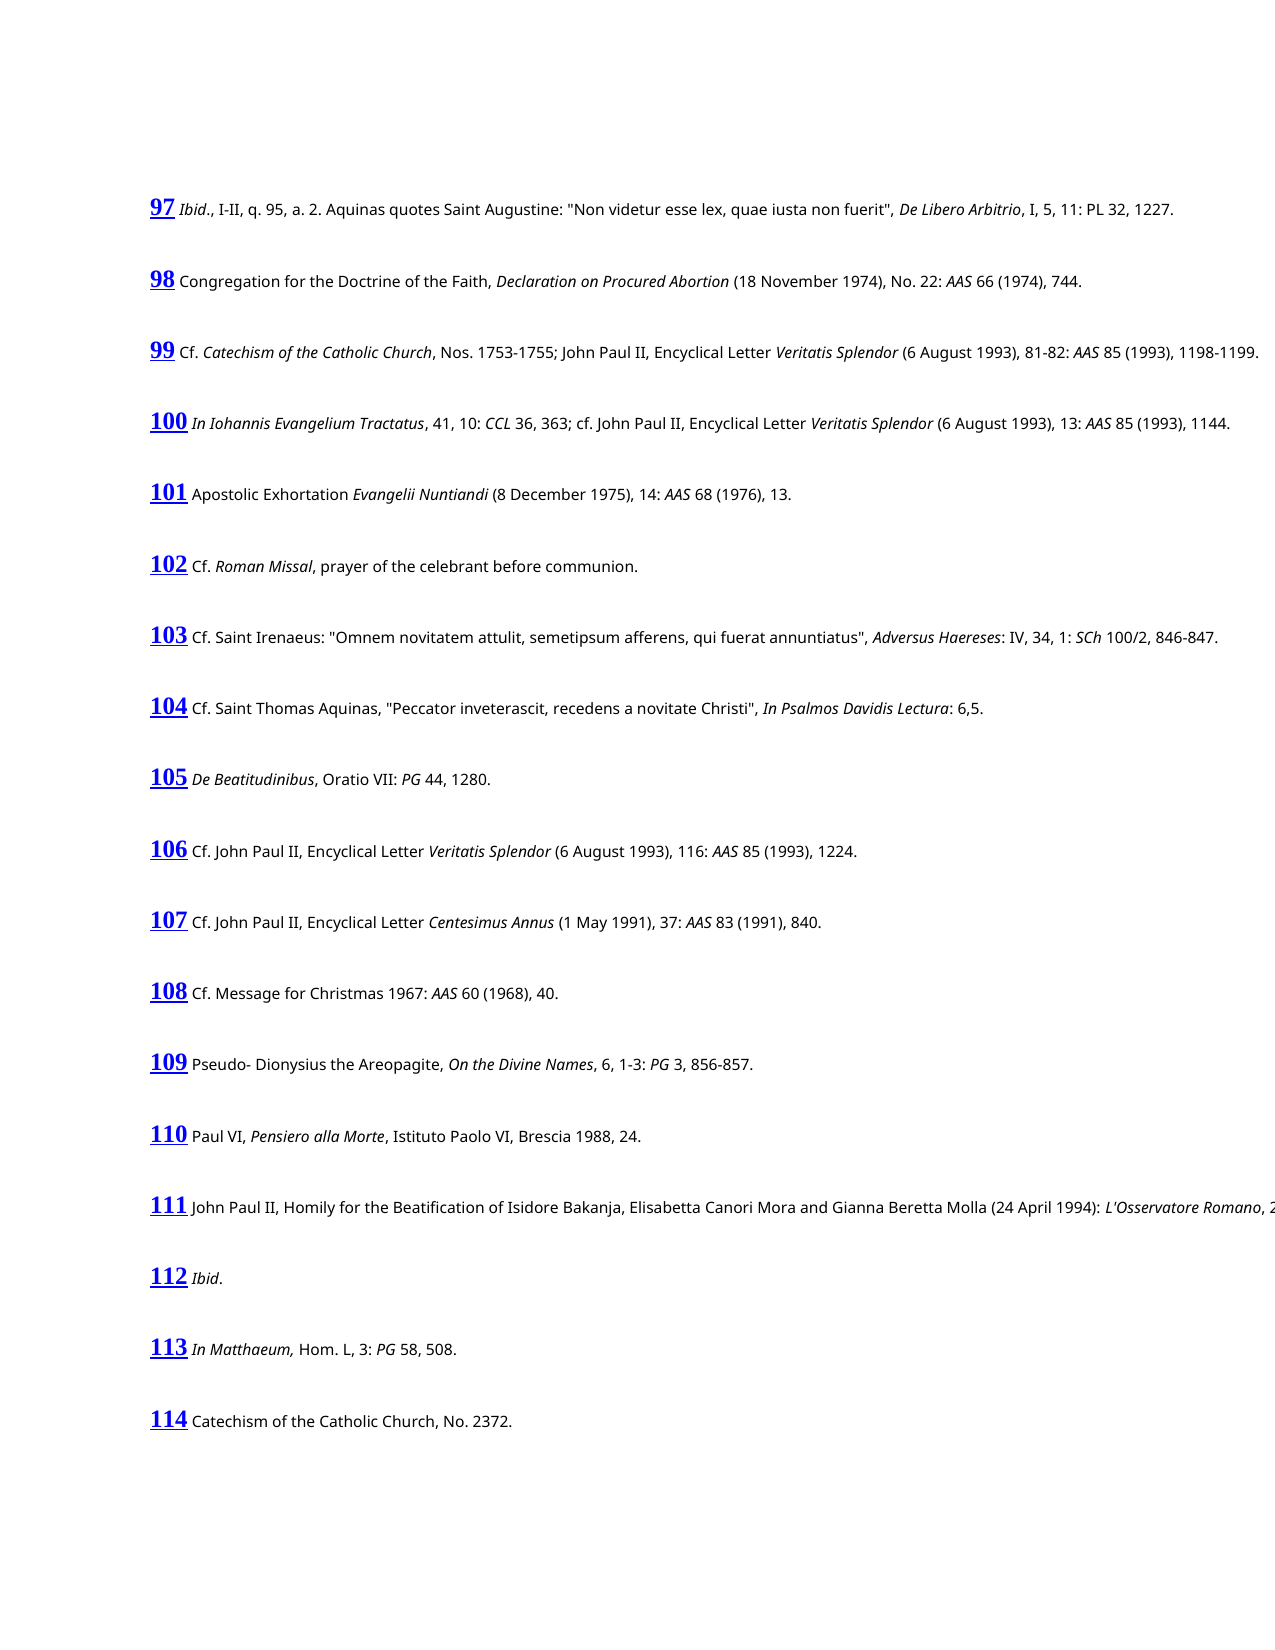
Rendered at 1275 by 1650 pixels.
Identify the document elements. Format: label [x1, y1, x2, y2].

table_header [150, 150, 1275, 1475]
